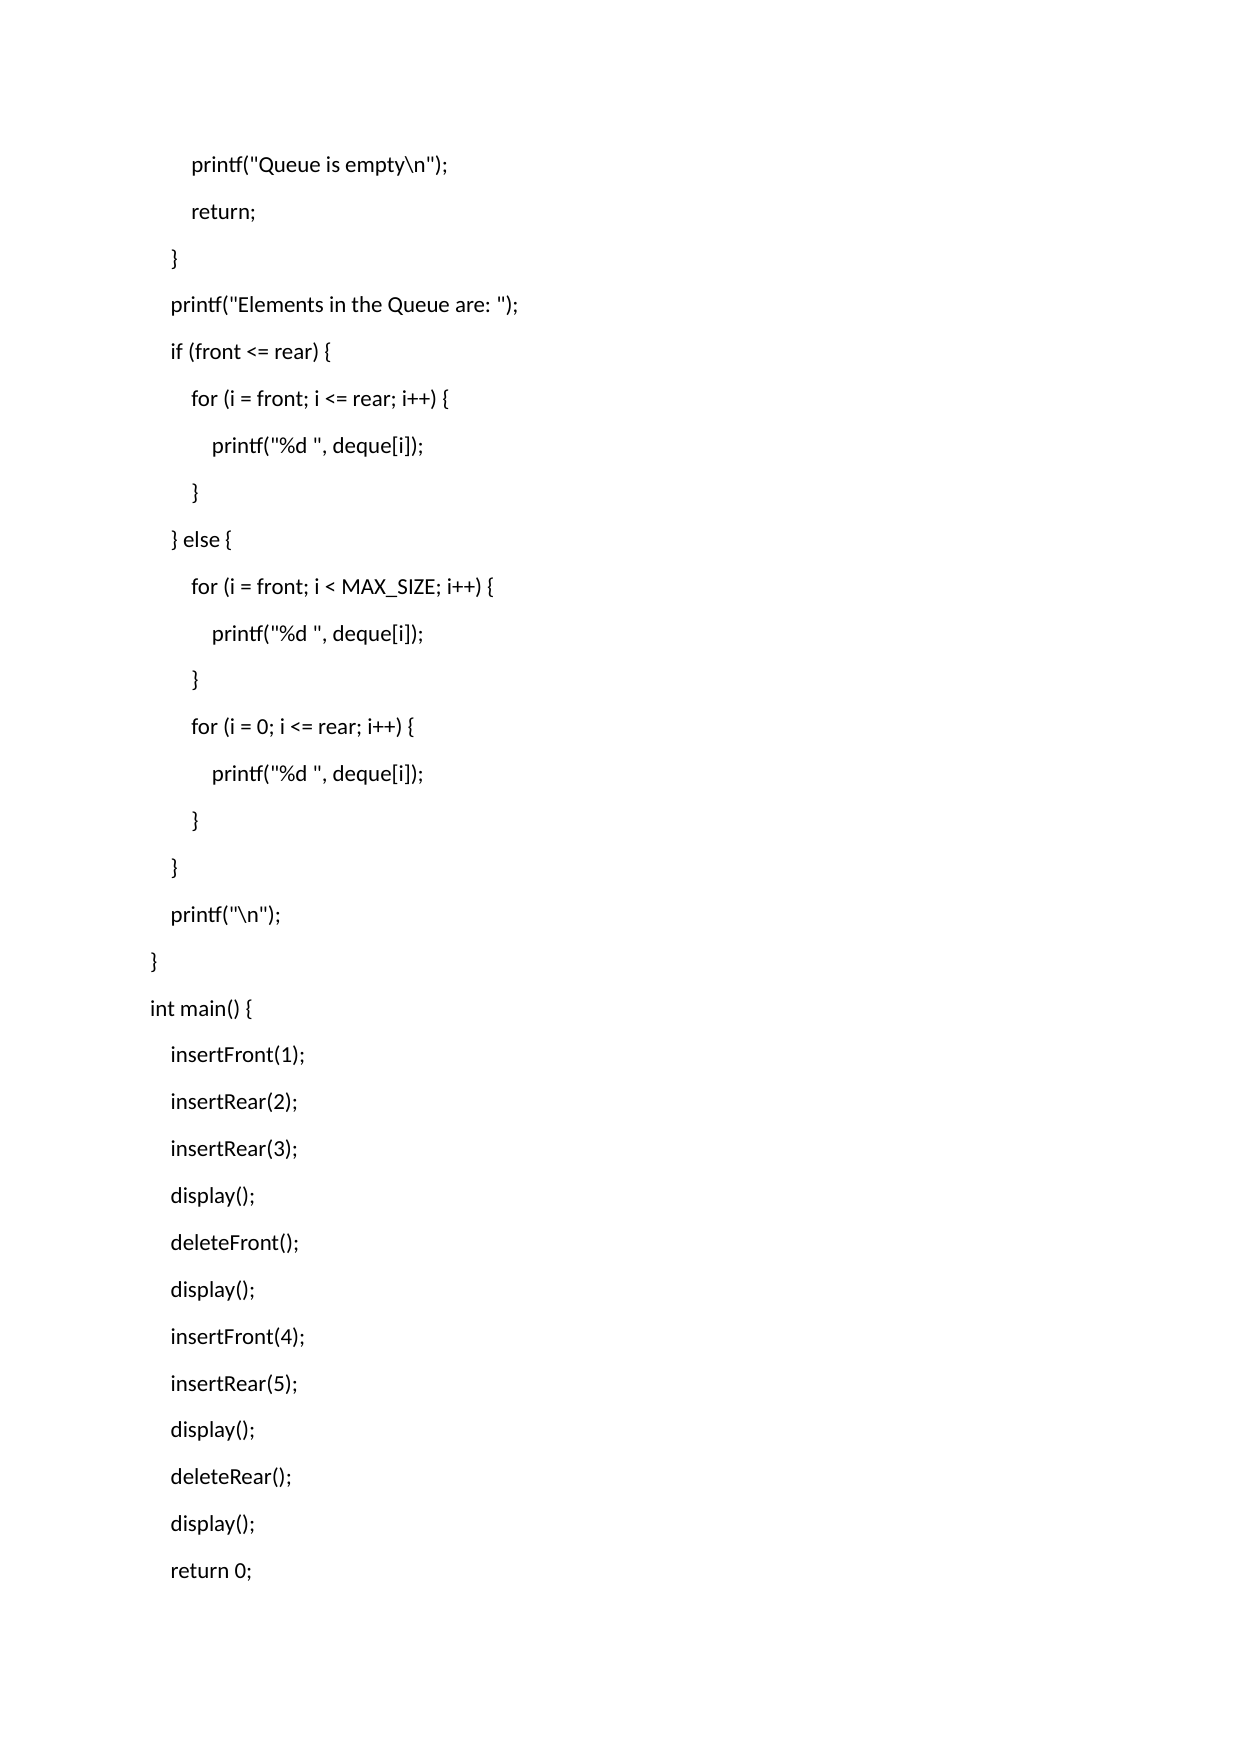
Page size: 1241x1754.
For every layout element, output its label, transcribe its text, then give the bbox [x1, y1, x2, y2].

text } [150, 478, 1090, 506]
text deleteRear(); [150, 1462, 1090, 1491]
text printf("%d ", deque[i]); [150, 759, 1090, 787]
text int main() { [150, 994, 1090, 1022]
text return 0; [150, 1556, 1090, 1584]
text printf("Elements in the Queue are: "); [150, 291, 1090, 319]
text for (i = front; i <= rear; i++) { [150, 384, 1090, 412]
text } [150, 666, 1090, 694]
text } [150, 806, 1090, 834]
text if (front <= rear) { [150, 337, 1090, 366]
text } [150, 853, 1090, 881]
text for (i = 0; i <= rear; i++) { [150, 712, 1090, 741]
text printf("\n"); [150, 900, 1090, 928]
text return; [150, 197, 1090, 225]
text insertRear(2); [150, 1087, 1090, 1116]
text display(); [150, 1181, 1090, 1209]
text printf("%d ", deque[i]); [150, 431, 1090, 459]
text display(); [150, 1416, 1090, 1444]
text } else { [150, 525, 1090, 553]
text insertRear(5); [150, 1369, 1090, 1397]
text display(); [150, 1275, 1090, 1303]
text printf("%d ", deque[i]); [150, 619, 1090, 647]
text deleteFront(); [150, 1228, 1090, 1256]
text printf("Queue is empty\n"); [150, 150, 1090, 178]
text } [150, 947, 1090, 975]
text insertFront(4); [150, 1322, 1090, 1350]
text insertRear(3); [150, 1134, 1090, 1162]
text insertFront(1); [150, 1041, 1090, 1069]
text for (i = front; i < MAX_SIZE; i++) { [150, 572, 1090, 600]
text display(); [150, 1509, 1090, 1537]
text } [150, 244, 1090, 272]
